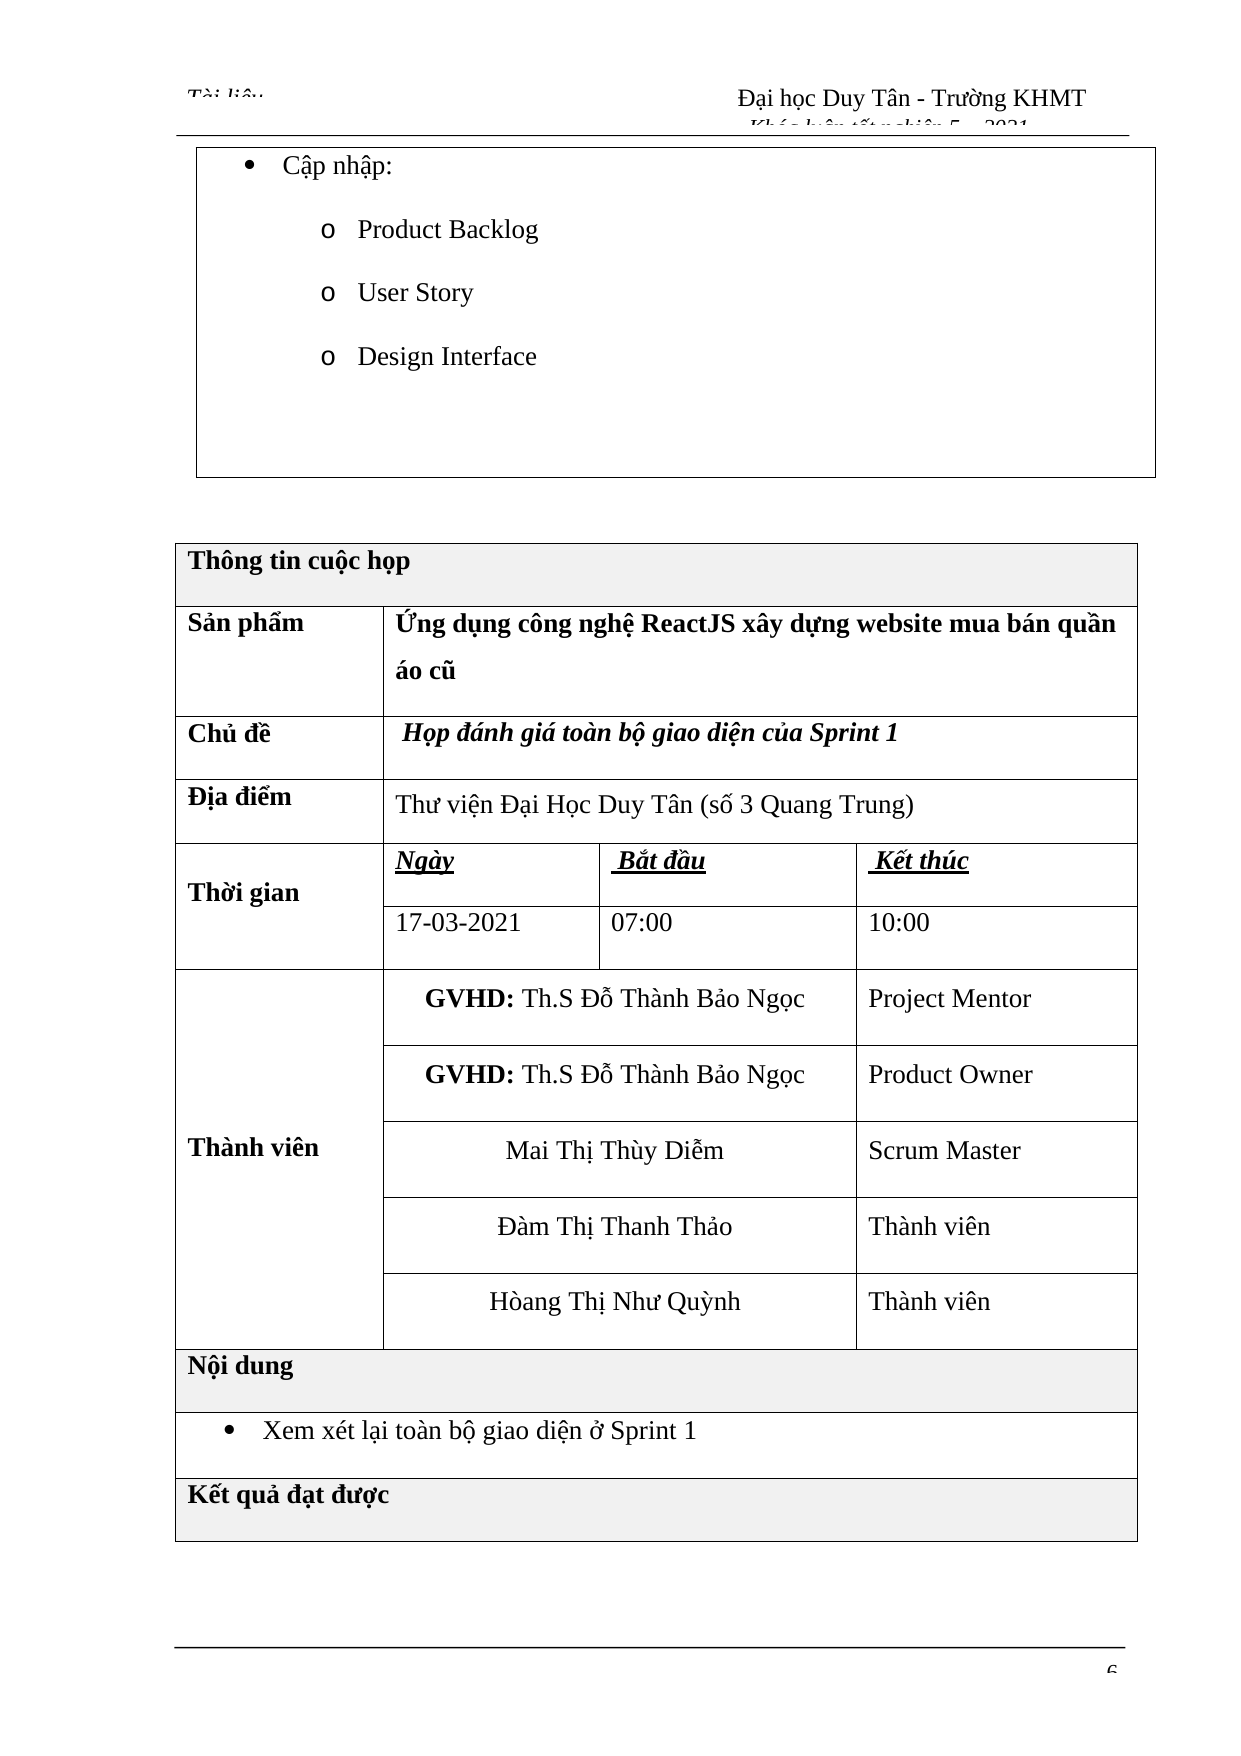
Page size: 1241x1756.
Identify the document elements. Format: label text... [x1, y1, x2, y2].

table_cell Thời gian [176, 844, 383, 969]
table_header Thông tin cuộc họp [176, 544, 1137, 606]
table_cell Chủ đề [176, 717, 383, 779]
table_cell 07:00 [600, 907, 856, 969]
table_cell Thành viên [857, 1198, 1137, 1273]
table_cell Kết quả đạt được [176, 1479, 1137, 1541]
table_cell Scrum Master [857, 1122, 1137, 1197]
table_cell GVHD: Th.S Đỗ Thành Bảo Ngọc [384, 1046, 856, 1121]
table_cell Thành viên [857, 1274, 1137, 1349]
table_cell Mai Thị Thùy Diễm [384, 1122, 856, 1197]
table_cell Xem xét lại toàn bộ giao diện ở Sprint 1 [176, 1413, 1137, 1477]
table_cell Thành viên [176, 970, 383, 1349]
table_cell 10:00 [857, 907, 1137, 969]
table_cell Thư viện Đại Học Duy Tân (số 3 Quang Trung) [384, 780, 1137, 843]
table_cell Project Mentor [857, 970, 1137, 1045]
table_cell Ứng dụng công nghệ ReactJS xây dựng website mua bán quần áo cũ [384, 607, 1137, 716]
table_cell Họp đánh giá toàn bộ giao diện của Sprint 1 [384, 717, 1137, 779]
table_cell Sản phẩm [176, 607, 383, 716]
table_cell Ngày [384, 844, 599, 906]
table_cell Product Owner [857, 1046, 1137, 1121]
table_cell Hòang Thị Như Quỳnh [384, 1274, 856, 1349]
table_cell Đàm Thị Thanh Thảo [384, 1198, 856, 1273]
table_cell 17-03-2021 [384, 907, 599, 969]
table_cell Địa điểm [176, 780, 383, 843]
table_cell GVHD: Th.S Đỗ Thành Bảo Ngọc [384, 970, 856, 1045]
table_cell Bắt đầu [600, 844, 856, 906]
table_cell Kết thúc [857, 844, 1137, 906]
table_cell Nội dung [176, 1350, 1137, 1412]
